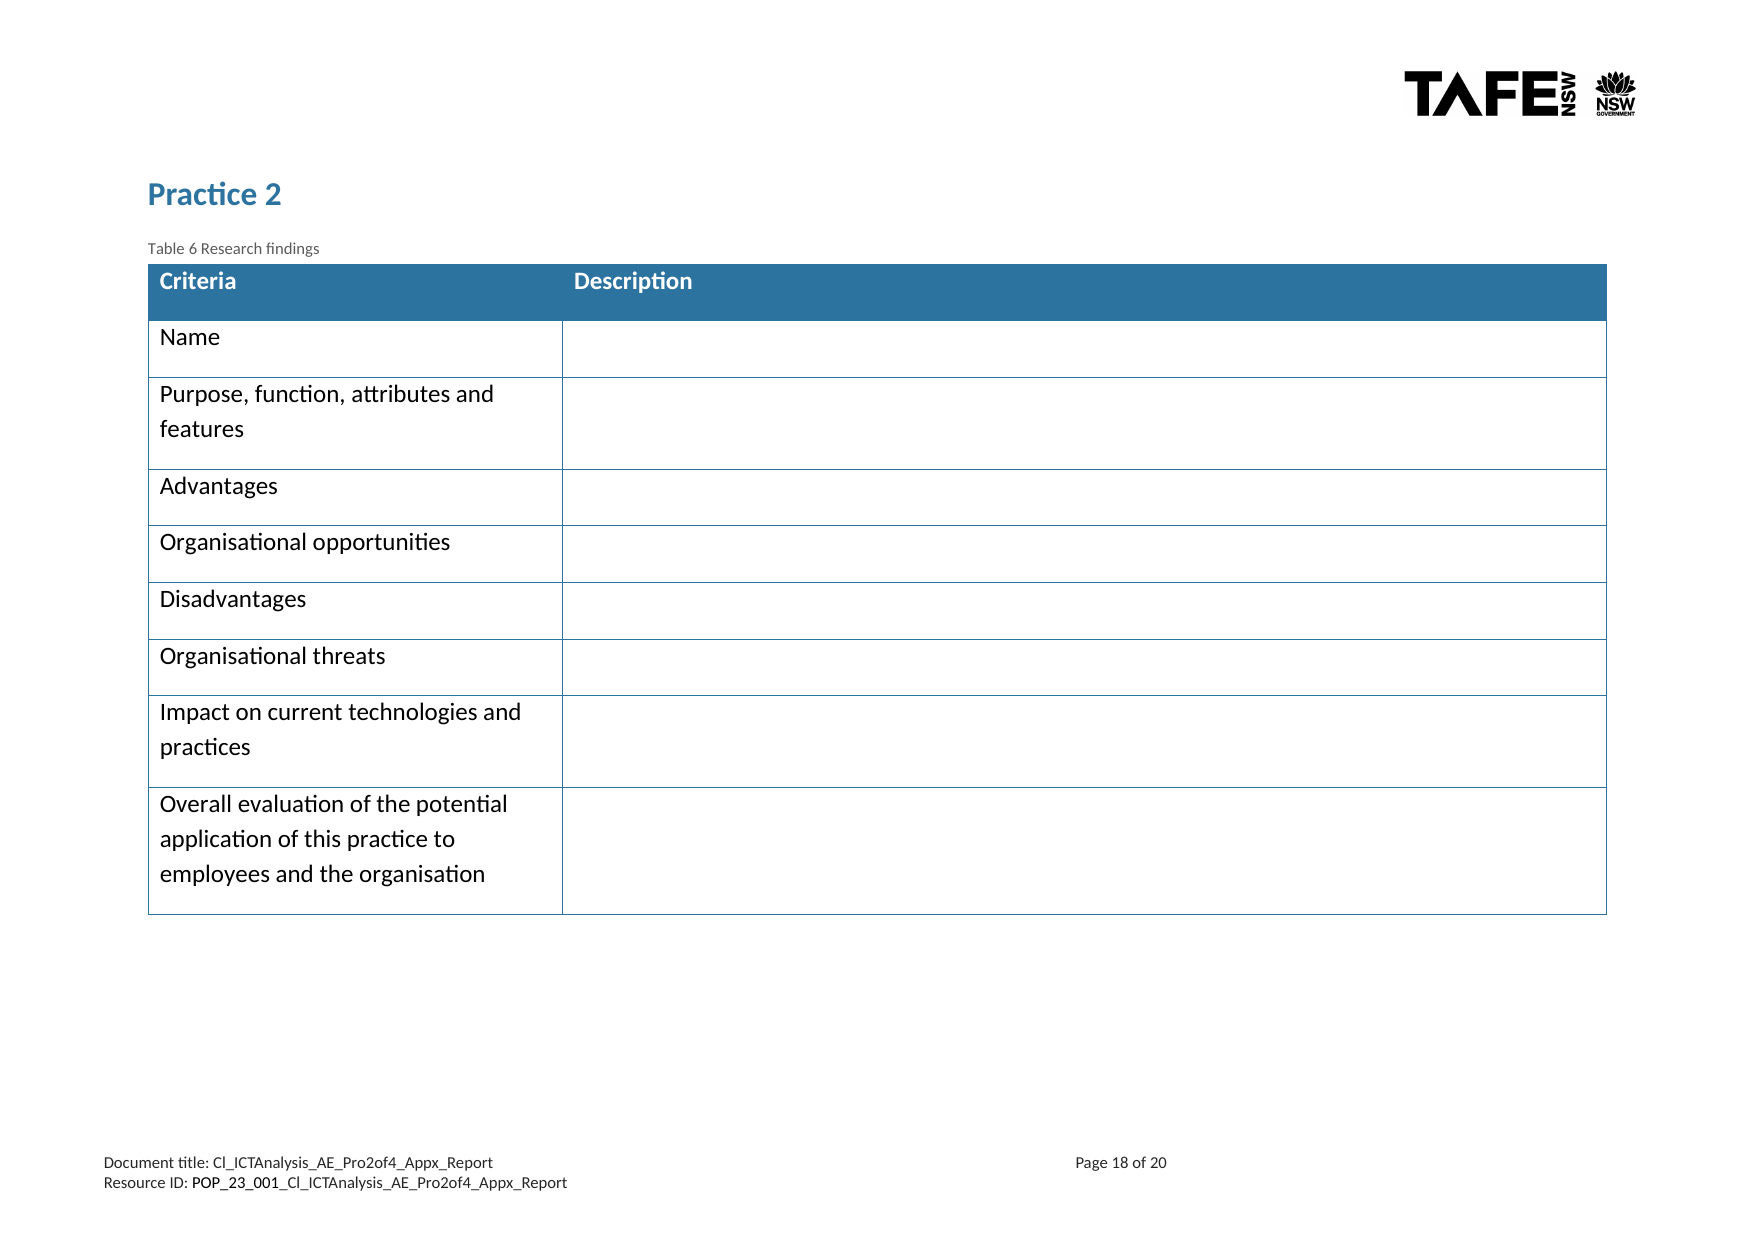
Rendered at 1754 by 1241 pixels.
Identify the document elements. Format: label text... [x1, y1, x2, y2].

table_cell Organisational opportunities [149, 526, 562, 582]
subtitle Practice 2 [148, 173, 1606, 213]
table_cell [563, 470, 1606, 525]
table_cell Impact on current technologies and practices [149, 696, 562, 787]
table_cell Advantages [149, 470, 562, 525]
table_cell [563, 378, 1606, 469]
table_header Criteria [149, 265, 562, 320]
table_cell Purpose, function, attributes and features [149, 378, 562, 469]
picture [1404, 71, 1636, 116]
table_header Description [563, 265, 1606, 320]
table_cell [563, 788, 1606, 914]
table_cell [563, 321, 1606, 377]
table_cell Name [149, 321, 562, 377]
table_cell [563, 696, 1606, 787]
table_cell [563, 640, 1606, 695]
table_cell Disadvantages [149, 583, 562, 639]
table_cell Organisational threats [149, 640, 562, 695]
text Table 6 Research findings [148, 238, 1606, 259]
table_cell [563, 526, 1606, 582]
table_cell Overall evaluation of the potential application of this practice to employees and the organisation [149, 788, 562, 914]
table_cell [563, 583, 1606, 639]
